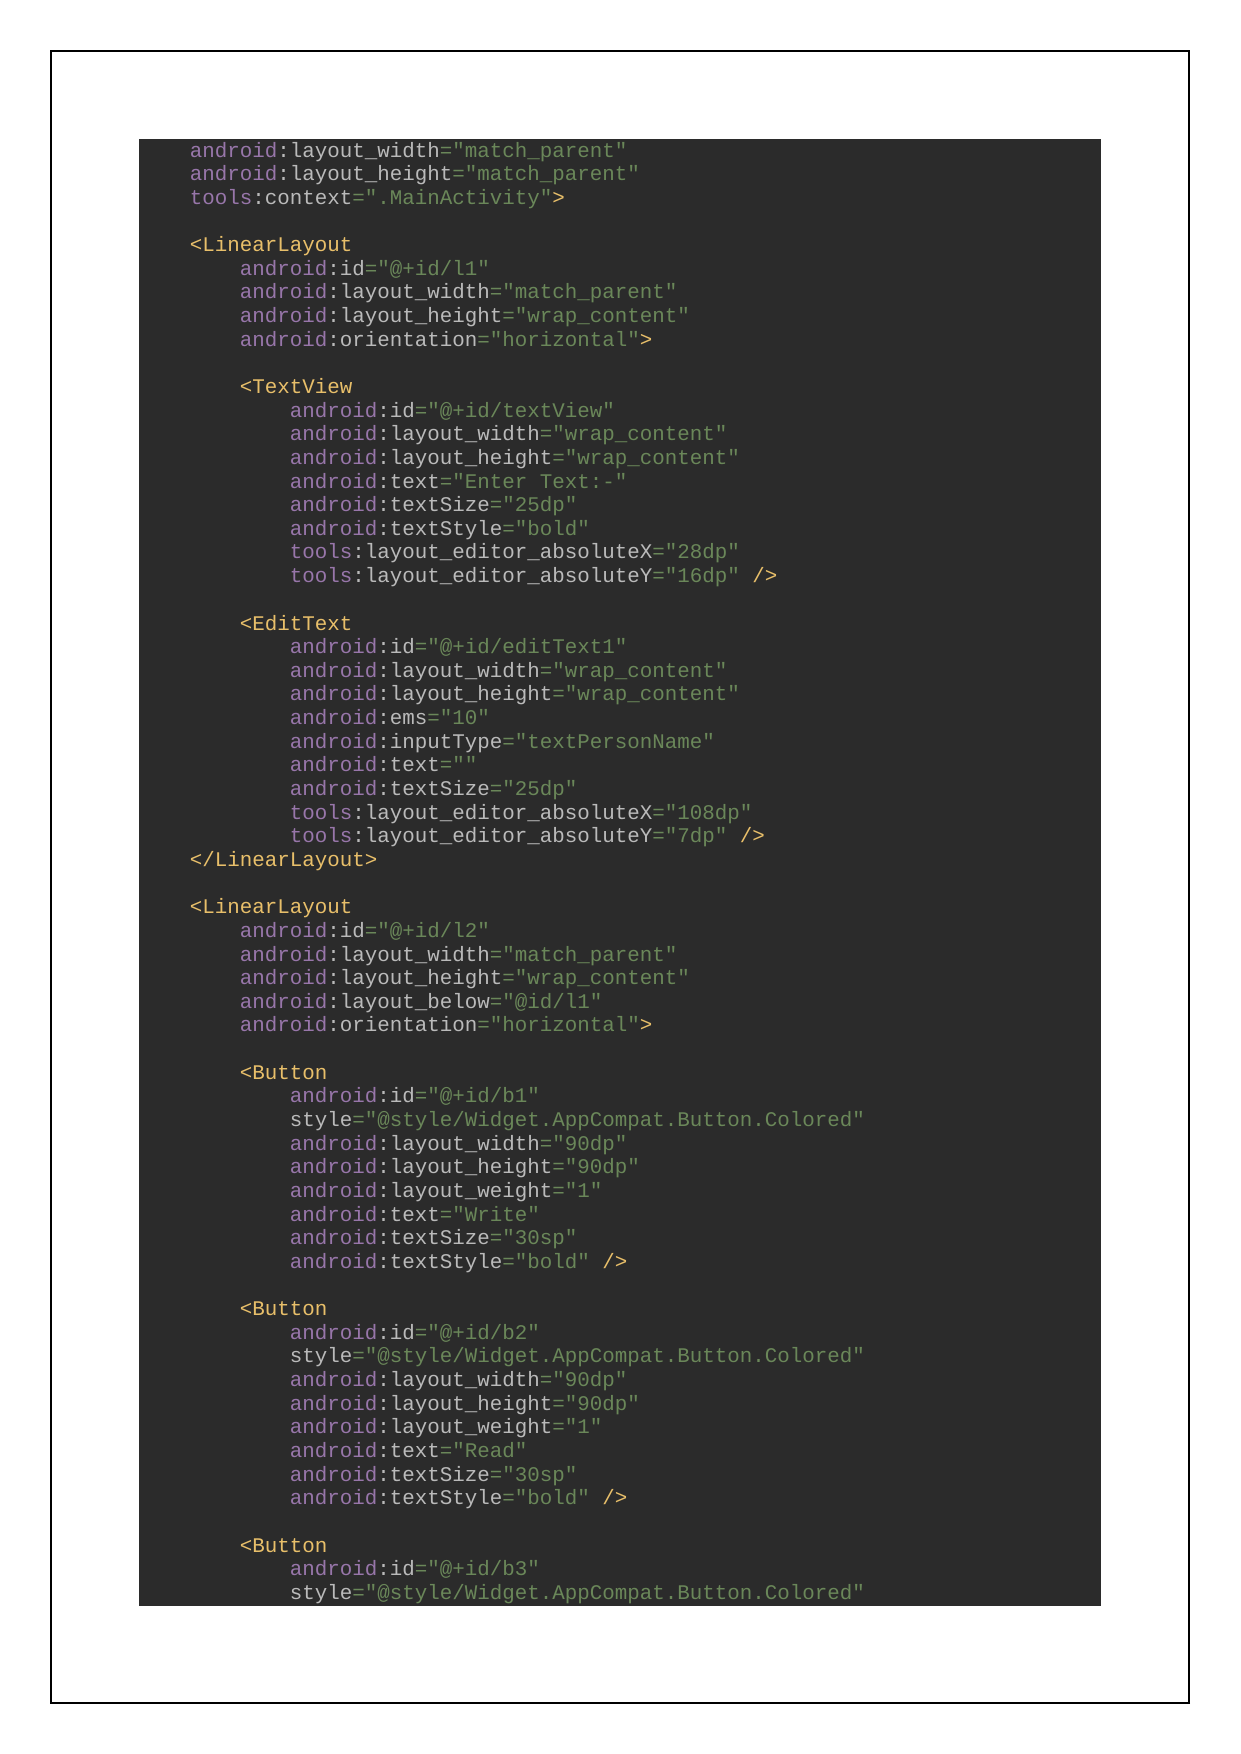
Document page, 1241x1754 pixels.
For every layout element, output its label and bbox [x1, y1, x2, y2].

text [139, 139, 1101, 1606]
